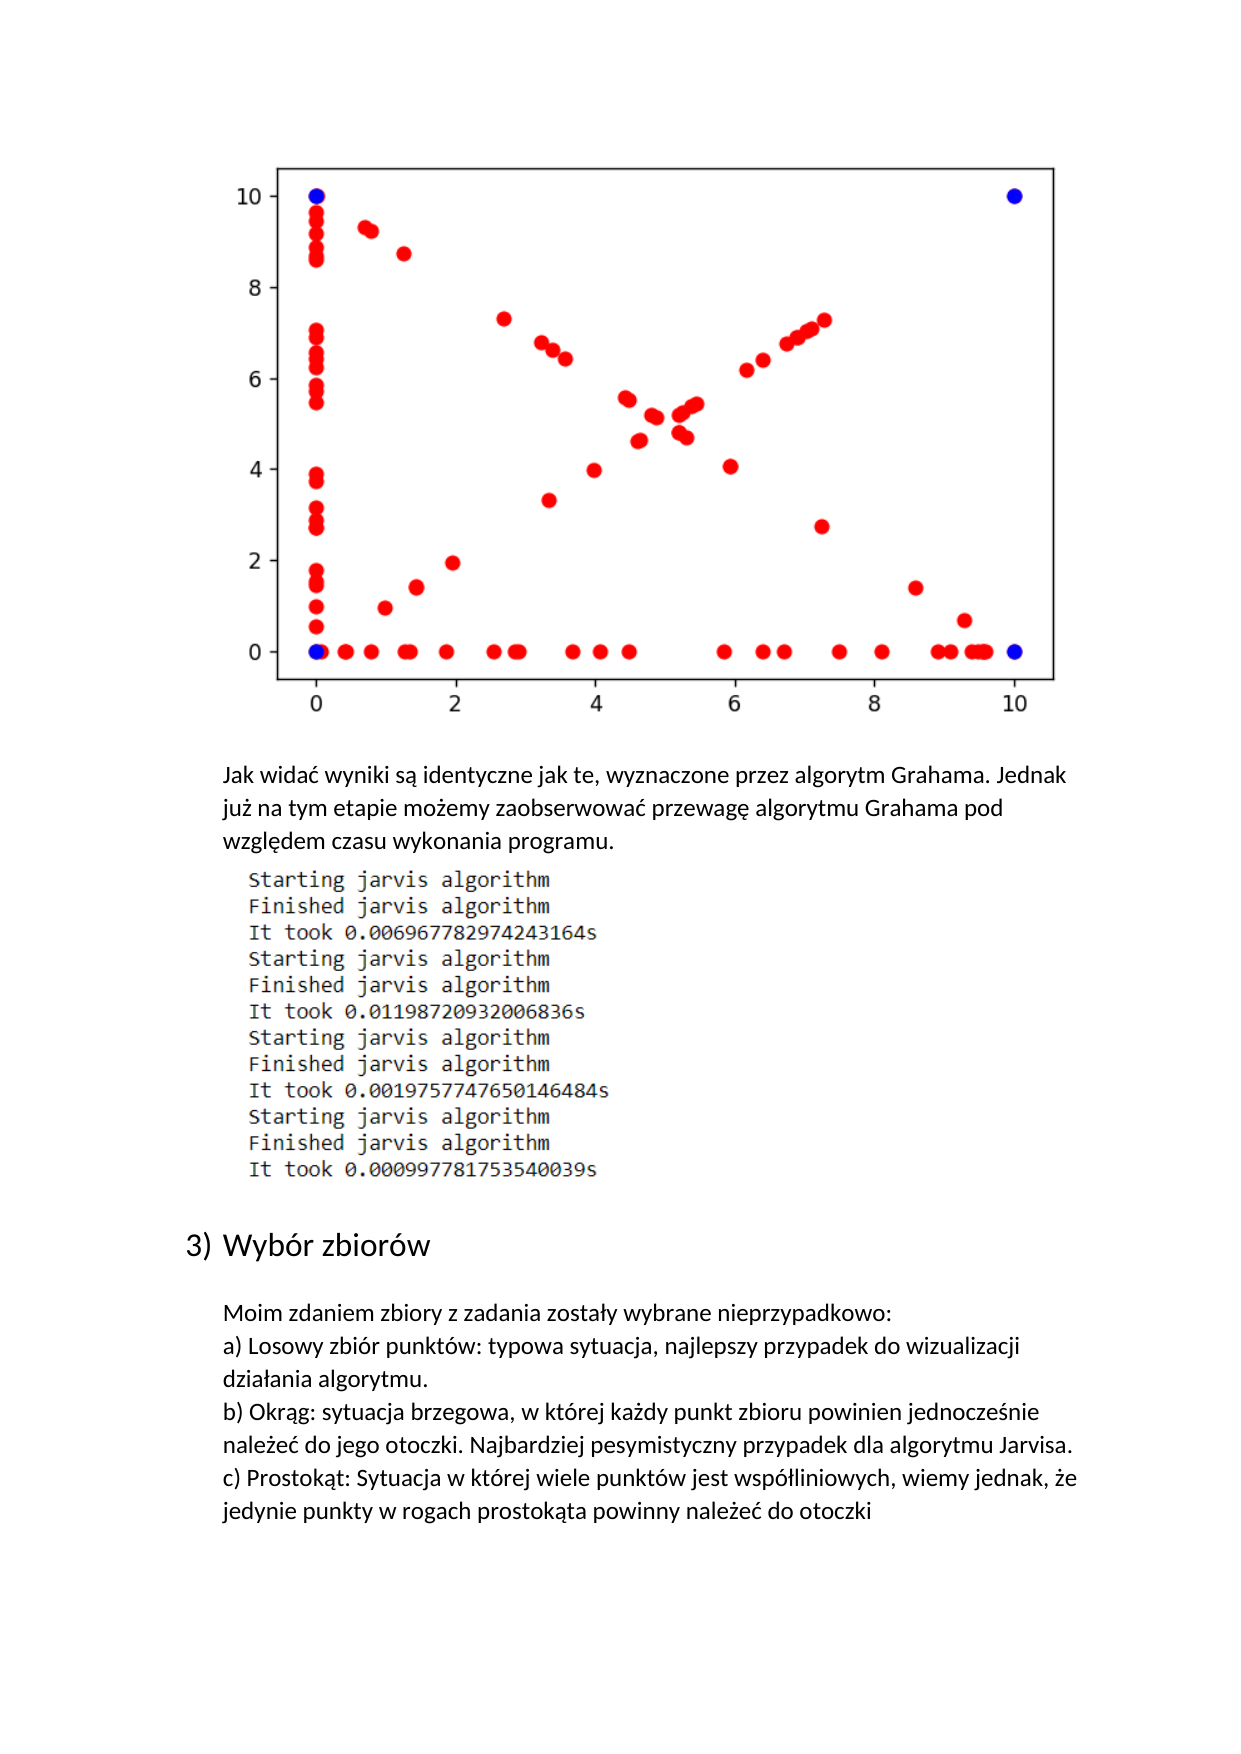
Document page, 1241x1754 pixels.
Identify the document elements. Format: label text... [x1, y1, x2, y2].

picture [222, 857, 639, 1189]
list c) Prostokąt: Sytuacja w której wiele punktów jest współliniowych, wiemy jednak, że jedynie punkty w rogach prostokąta powinny należeć do otoczki [223, 1462, 1093, 1525]
list Jak widać wyniki są identyczne jak te, wyznaczone przez algorytm Grahama. Jednak już na tym etapie możemy zaobserwować przewagę algorytmu Grahama pod względem czasu wykonania programu. [223, 759, 1093, 855]
list Moim zdaniem zbiory z zadania zostały wybrane nieprzypadkowo: a) Losowy zbiór punktów: typowa sytuacja, najlepszy przypadek do wizualizacji działania algorytmu. [223, 1297, 1093, 1394]
list Wybór zbiorów [185, 1224, 1093, 1295]
list b) Okrąg: sytuacja brzegowa, w której każdy punkt zbioru powinien jednocześnie należeć do jego otoczki. Najbardziej pesymistyczny przypadek dla algorytmu Jarvisa. [223, 1396, 1093, 1459]
picture [222, 147, 1073, 724]
